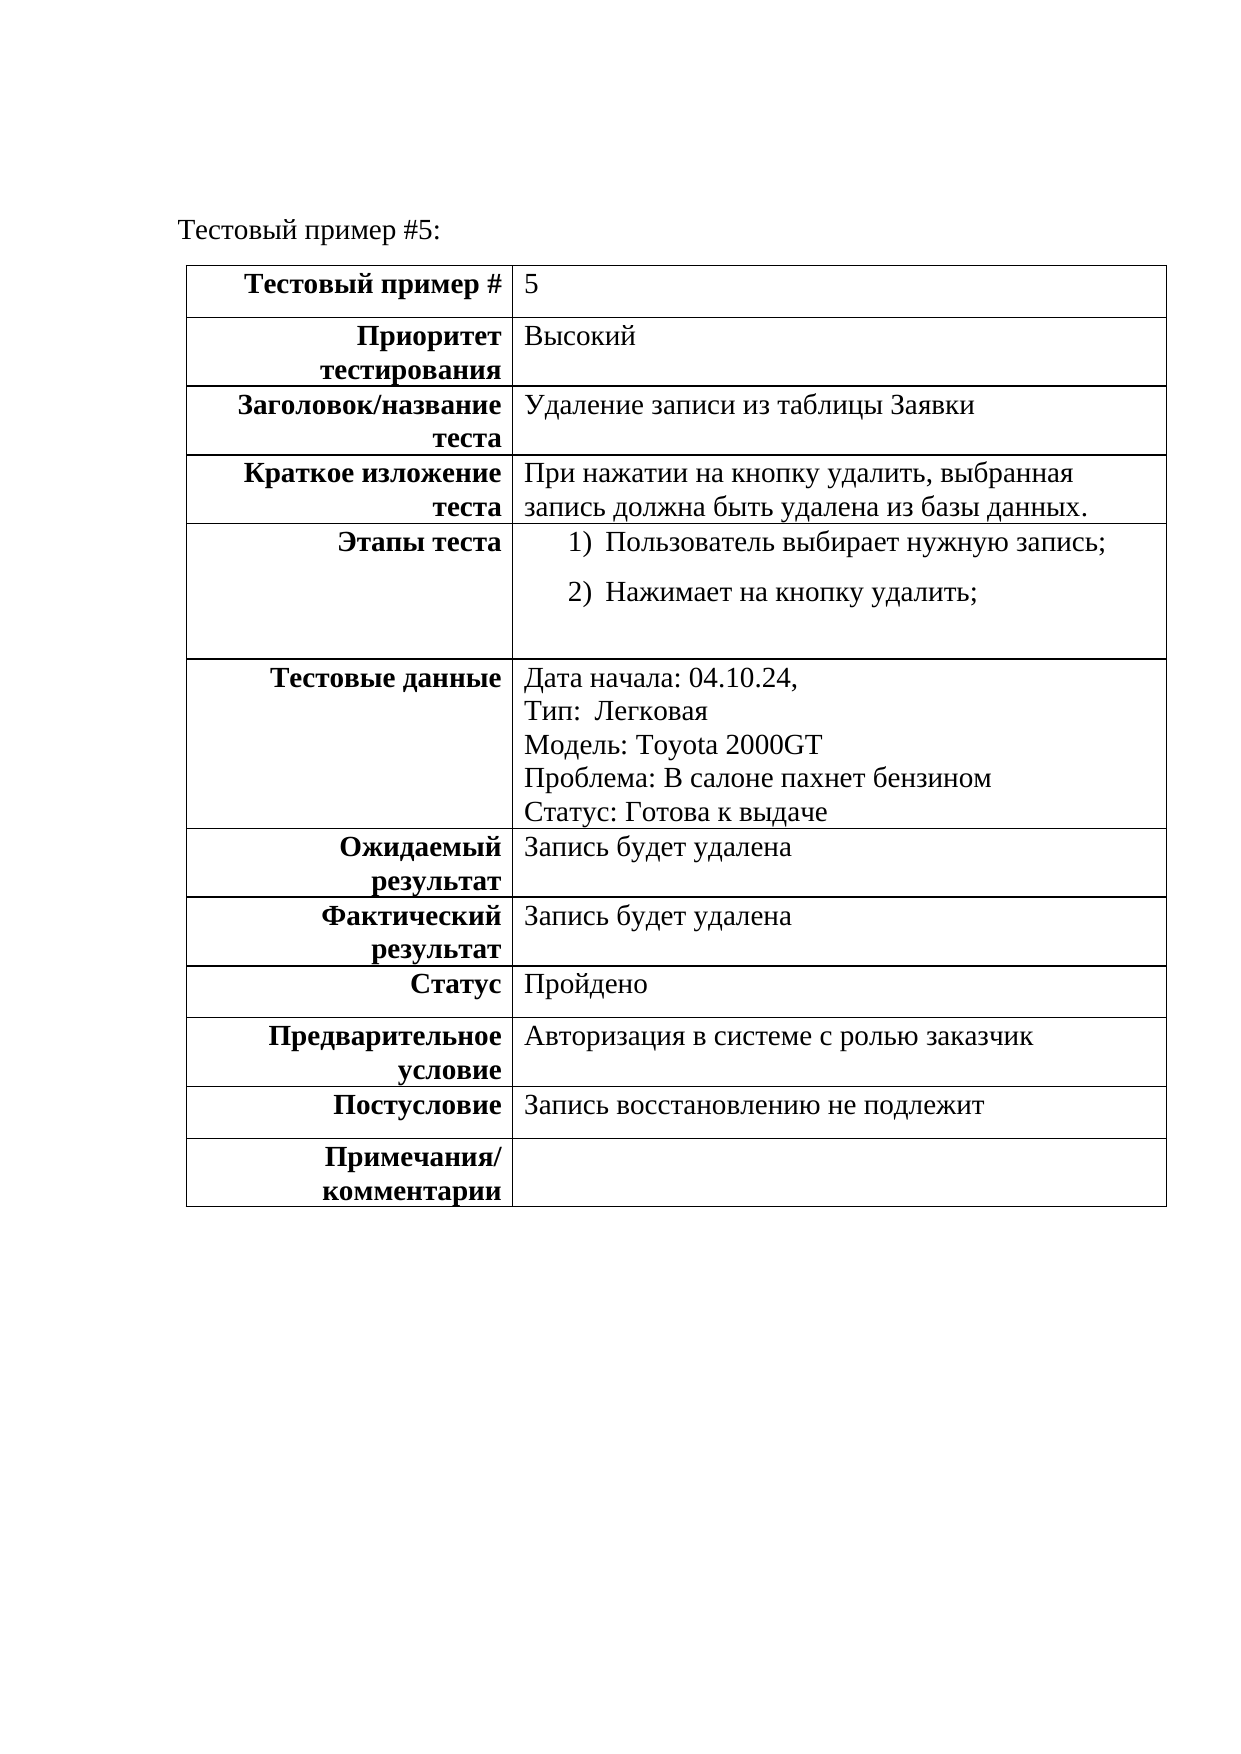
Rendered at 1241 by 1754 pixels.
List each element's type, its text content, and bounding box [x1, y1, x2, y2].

table_cell Пройдено [513, 967, 1166, 1017]
table_header Тестовый пример # [187, 266, 512, 317]
table_cell Удаление записи из таблицы Заявки [513, 387, 1166, 454]
table_cell Ожидаемый результат [187, 829, 512, 896]
table_header 5 [513, 266, 1166, 317]
text Тестовый пример #5: [177, 212, 1152, 245]
table_cell Запись будет удалена [513, 829, 1166, 896]
table_cell Запись восстановлению не подлежит [513, 1087, 1166, 1137]
table_cell Высокий [513, 318, 1166, 385]
table_cell Краткое изложение теста [187, 456, 512, 523]
table_cell Дата начала: 04.10.24, Тип: Легковая Модель: Toyota 2000GT Проблема: В салоне пахнет бензином Статус: Готова к выдаче [513, 660, 1166, 828]
table_cell Заголовок/название теста [187, 387, 512, 454]
table_cell При нажатии на кнопку удалить, выбранная запись должна быть удалена из базы данных. [513, 456, 1166, 523]
table_cell Этапы теста [187, 524, 512, 658]
table_cell Фактический результат [187, 898, 512, 965]
table_cell Пользователь выбирает нужную запись; Нажимает на кнопку удалить; [513, 524, 1166, 658]
table_cell Тестовые данные [187, 660, 512, 828]
table_cell Статус [187, 967, 512, 1017]
table_cell Постусловие [187, 1087, 512, 1137]
table_cell Приоритет тестирования [187, 318, 512, 385]
table_cell [513, 1139, 1166, 1206]
table_cell Запись будет удалена [513, 898, 1166, 965]
table_cell Предварительное условие [187, 1018, 512, 1086]
table_cell Авторизация в системе с ролью заказчик [513, 1018, 1166, 1086]
table_cell Примечания/комментарии [187, 1139, 512, 1206]
